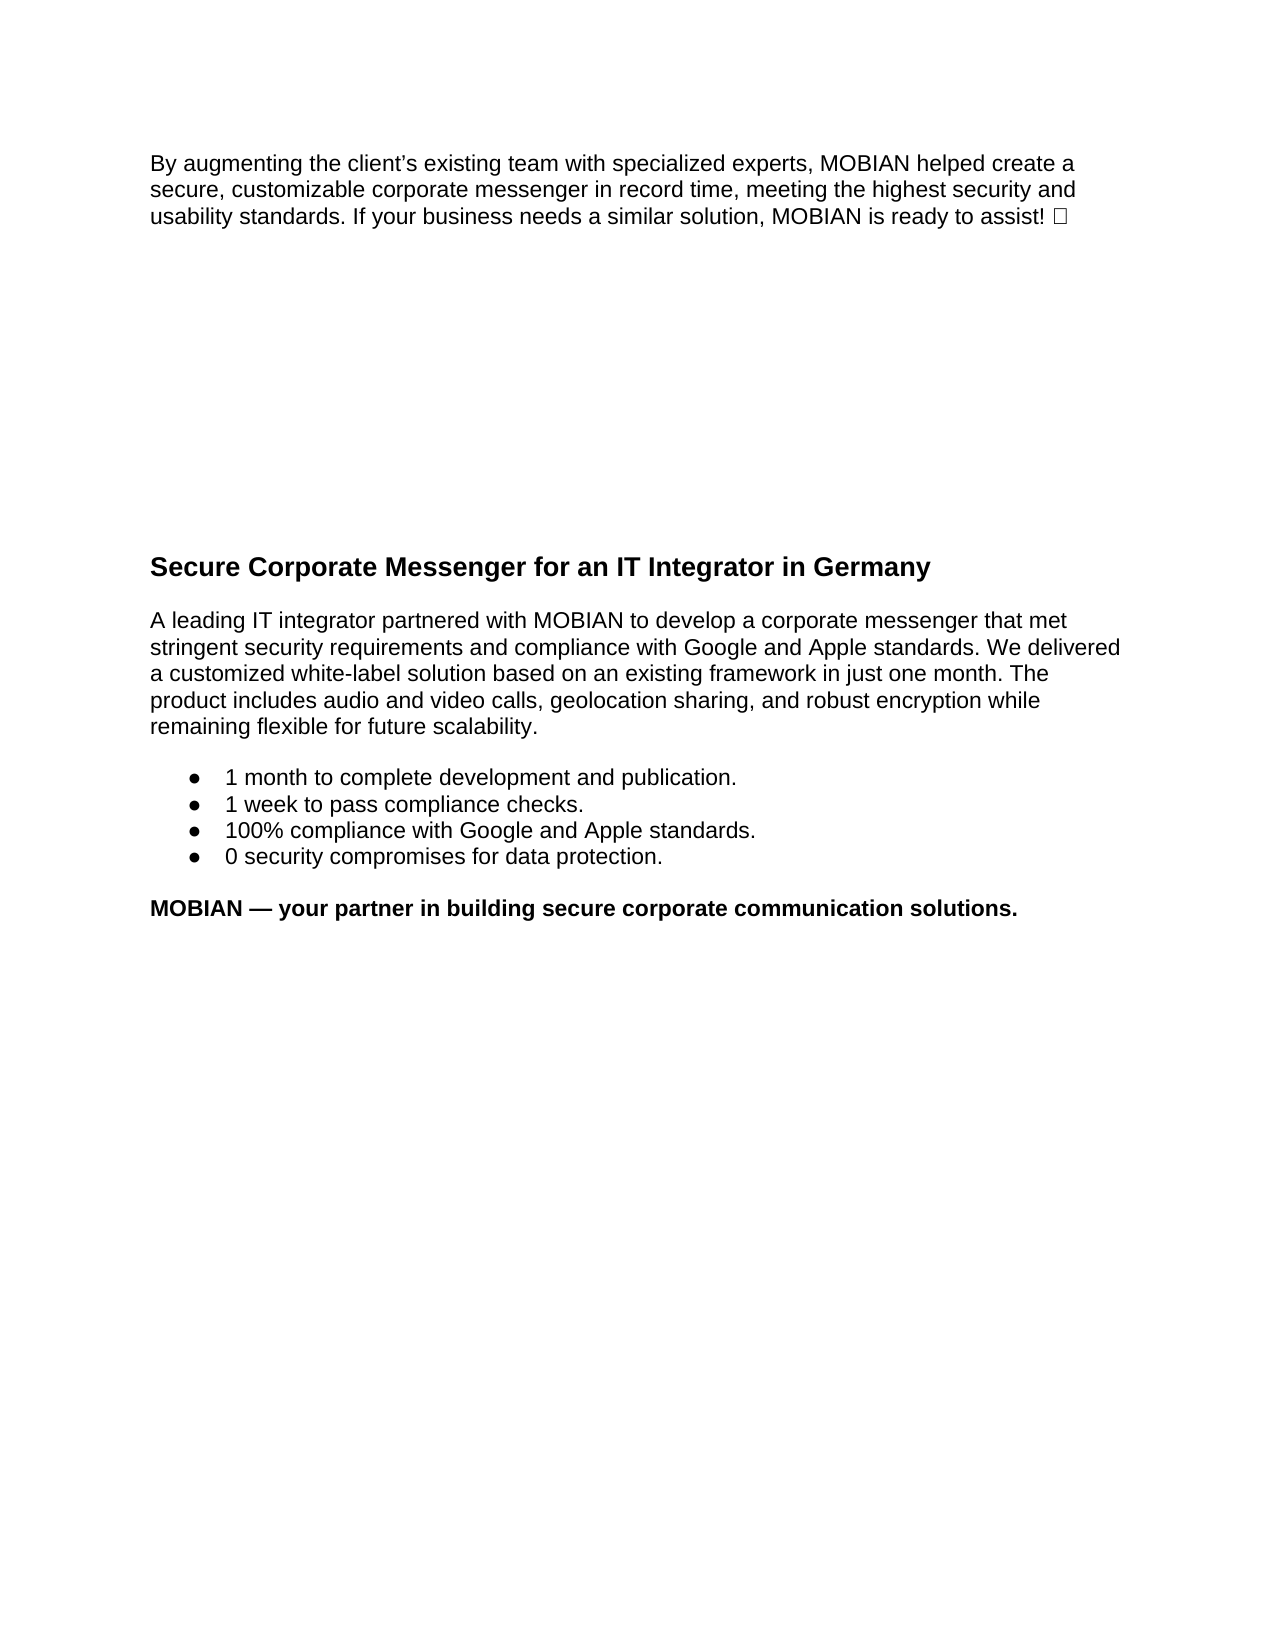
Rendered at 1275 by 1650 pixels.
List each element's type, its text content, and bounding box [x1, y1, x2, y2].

text A leading IT integrator partnered with MOBIAN to develop a corporate messenger that met stringent security requirements and compliance with Google and Apple standards. We delivered a customized white-label solution based on an existing framework in just one month. The product includes audio and video calls, geolocation sharing, and robust encryption while remaining flexible for future scalability. [150, 607, 1125, 739]
list 1 week to pass compliance checks. [187, 791, 1125, 817]
text By augmenting the client’s existing team with specialized experts, MOBIAN helped create a secure, customizable corporate messenger in record time, meeting the highest security and usability standards. If your business needs a similar solution, MOBIAN is ready to assist! 🚀 [150, 150, 1125, 229]
text MOBIAN — your partner in building secure corporate communication solutions. [150, 895, 1125, 921]
subtitle Secure Corporate Messenger for an IT Integrator in Germany [150, 551, 1125, 582]
list 1 month to complete development and publication. [187, 764, 1125, 791]
list 0 security compromises for data protection. [187, 843, 1125, 870]
list 100% compliance with Google and Apple standards. [187, 817, 1125, 843]
